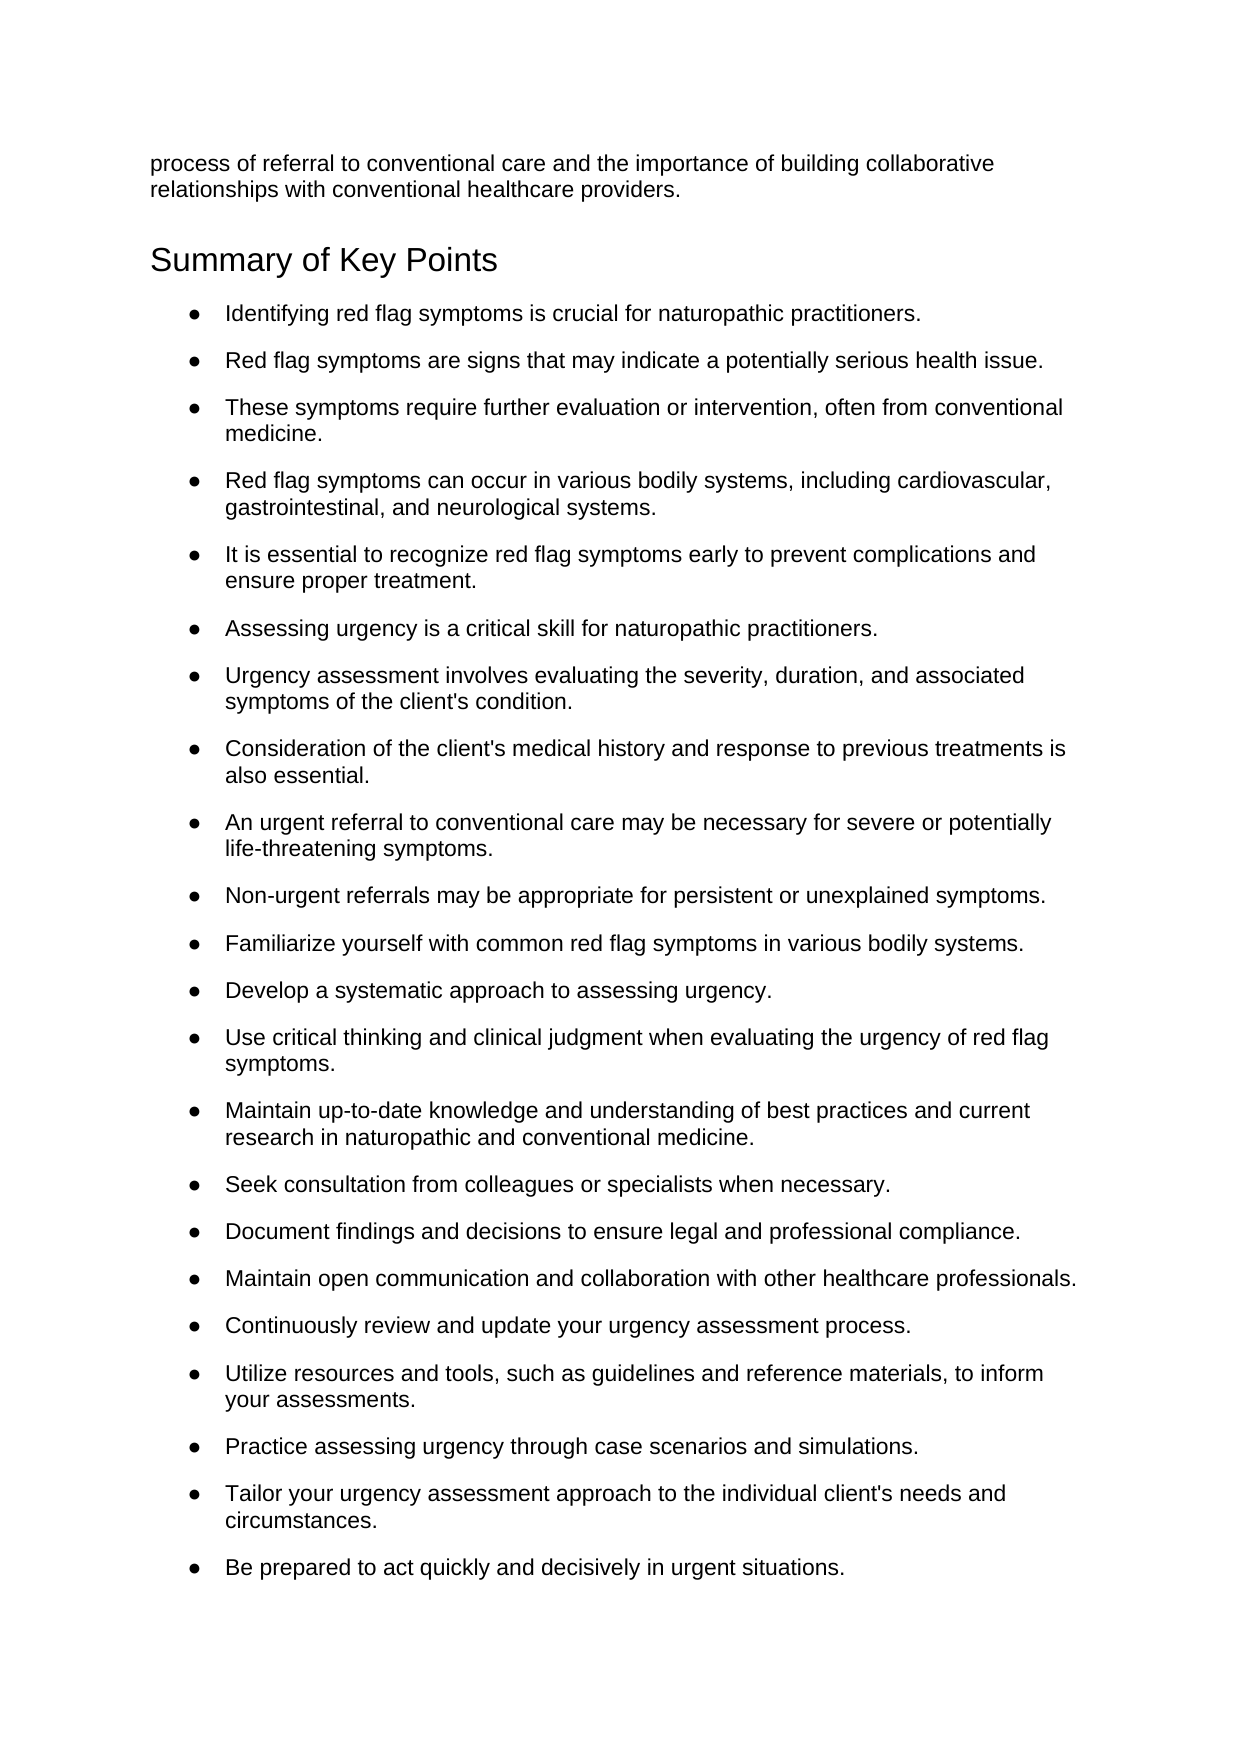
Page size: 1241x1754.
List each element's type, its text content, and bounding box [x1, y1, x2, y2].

list Document findings and decisions to ensure legal and professional compliance. [187, 1218, 1090, 1244]
list An urgent referral to conventional care may be necessary for severe or potentially life-threatening symptoms. [187, 809, 1090, 861]
list Urgency assessment involves evaluating the severity, duration, and associated symptoms of the client's condition. [187, 662, 1090, 714]
list Consideration of the client's medical history and response to previous treatments is also essential. [187, 735, 1090, 788]
list Develop a systematic approach to assessing urgency. [187, 977, 1090, 1003]
subtitle Summary of Key Points [150, 240, 1090, 279]
list Utilize resources and tools, such as guidelines and reference materials, to inform your assessments. [187, 1360, 1090, 1412]
list Continuously review and update your urgency assessment process. [187, 1312, 1090, 1339]
list These symptoms require further evaluation or intervention, often from conventional medicine. [187, 394, 1090, 447]
list Red flag symptoms can occur in various bodily systems, including cardiovascular, gastrointestinal, and neurological systems. [187, 467, 1090, 520]
list Non-urgent referrals may be appropriate for persistent or unexplained symptoms. [187, 882, 1090, 909]
list Seek consultation from colleagues or specialists when necessary. [187, 1171, 1090, 1197]
list It is essential to recognize red flag symptoms early to prevent complications and ensure proper treatment. [187, 541, 1090, 594]
list Maintain open communication and collaboration with other healthcare professionals. [187, 1265, 1090, 1292]
list Identifying red flag symptoms is crucial for naturopathic practitioners. [187, 299, 1090, 326]
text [150, 150, 1090, 203]
list Red flag symptoms are signs that may indicate a potentially serious health issue. [187, 347, 1090, 373]
list Be prepared to act quickly and decisively in urgent situations. [187, 1554, 1090, 1580]
list Use critical thinking and clinical judgment when evaluating the urgency of red flag symptoms. [187, 1024, 1090, 1077]
list Familiarize yourself with common red flag symptoms in various bodily systems. [187, 929, 1090, 956]
list Assessing urgency is a critical skill for naturopathic practitioners. [187, 614, 1090, 641]
list Practice assessing urgency through case scenarios and simulations. [187, 1433, 1090, 1459]
list Tailor your urgency assessment approach to the individual client's needs and circumstances. [187, 1480, 1090, 1533]
list Maintain up-to-date knowledge and understanding of best practices and current research in naturopathic and conventional medicine. [187, 1097, 1090, 1150]
